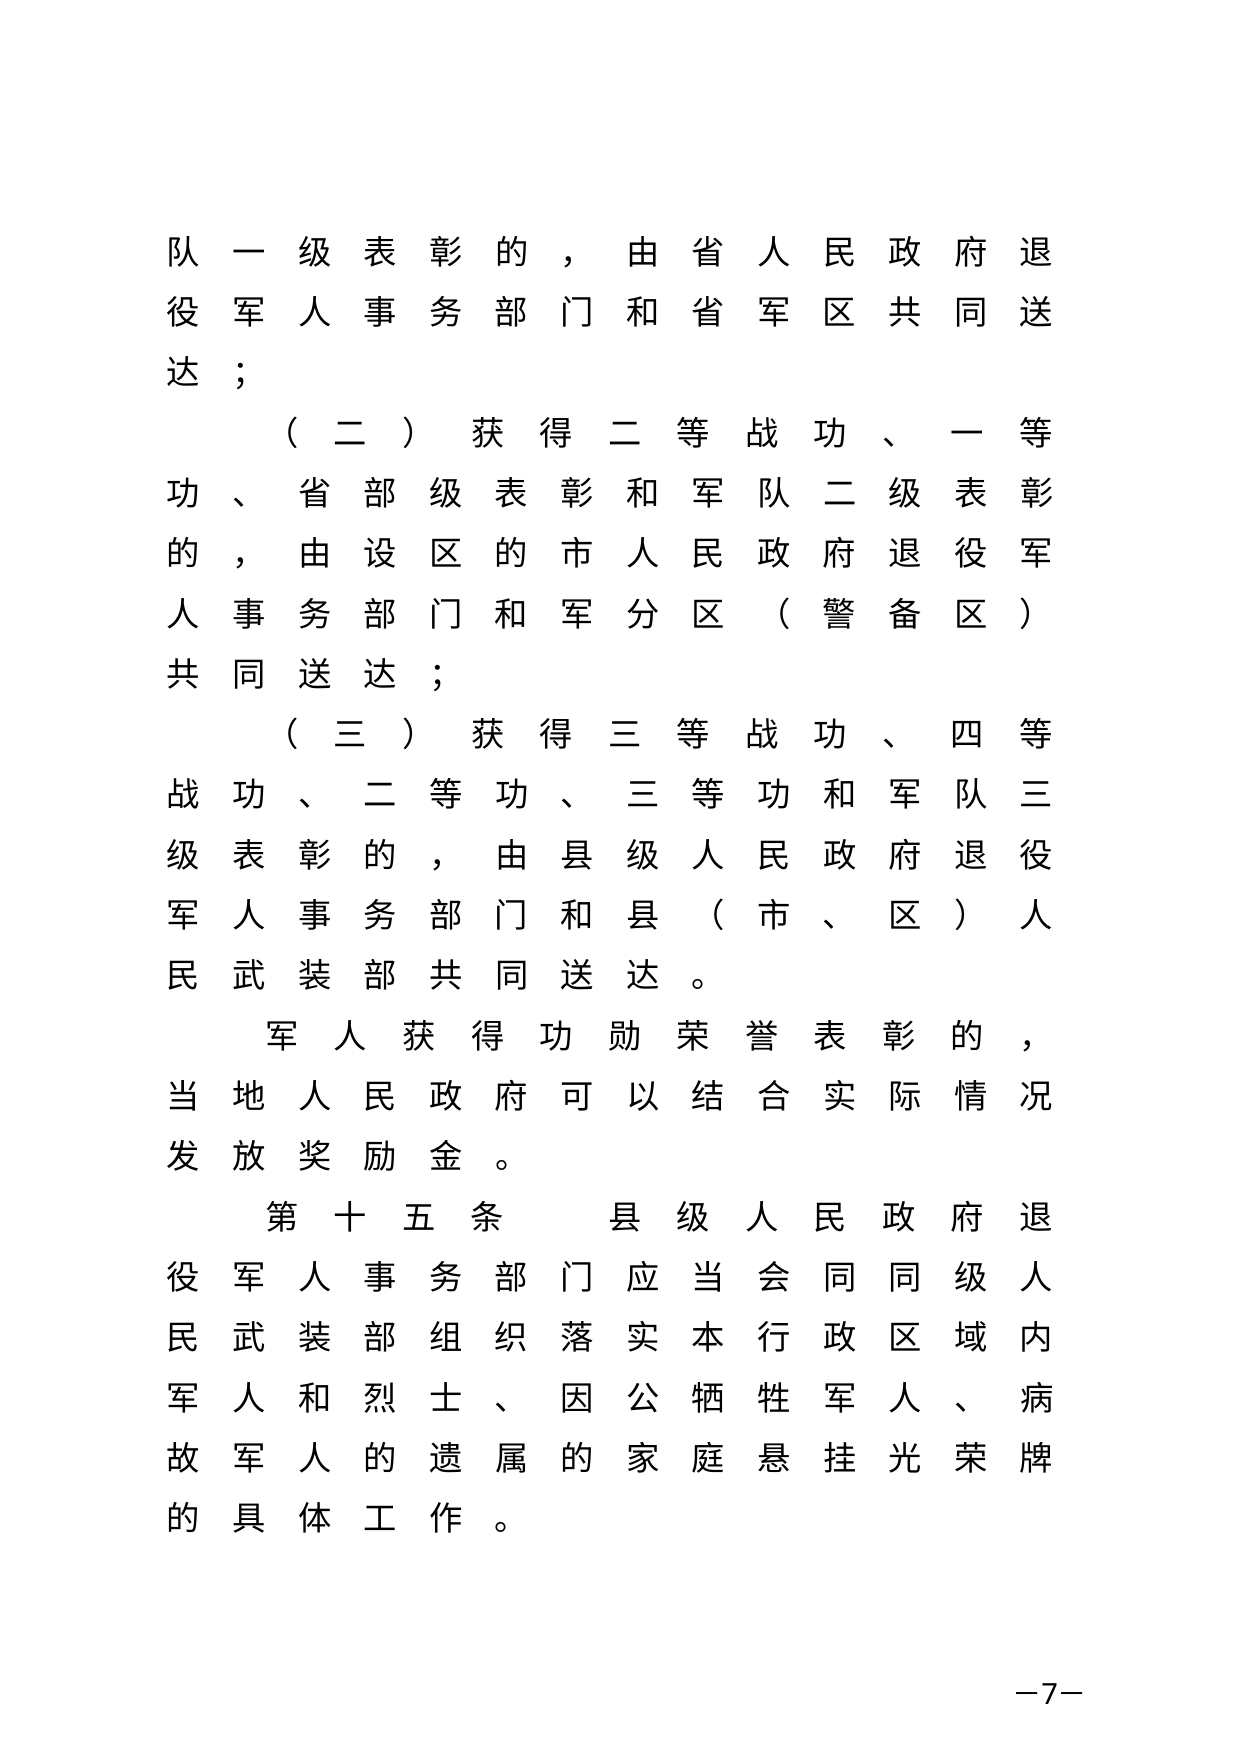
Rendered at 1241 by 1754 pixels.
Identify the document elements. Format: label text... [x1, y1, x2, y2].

text （二）获得二等战功、一等功、省部级表彰和军队二级表彰的，由设区的市人民政府退役军人事务部门和军分区（警备区）共同送达； [167, 400, 1085, 702]
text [167, 219, 1085, 400]
text 军人获得功勋荣誉表彰的，当地人民政府可以结合实际情况发放奖励金。 [167, 1003, 1085, 1184]
text 第十五条 县级人民政府退役军人事务部门应当会同同级人民武装部组织落实本行政区域内军人和烈士、因公牺牲军人、病故军人的遗属的家庭悬挂光荣牌的具体工作。 [167, 1184, 1085, 1546]
text （三）获得三等战功、四等战功、二等功、三等功和军队三级表彰的，由县级人民政府退役军人事务部门和县（市、区）人民武装部共同送达。 [167, 702, 1085, 1003]
